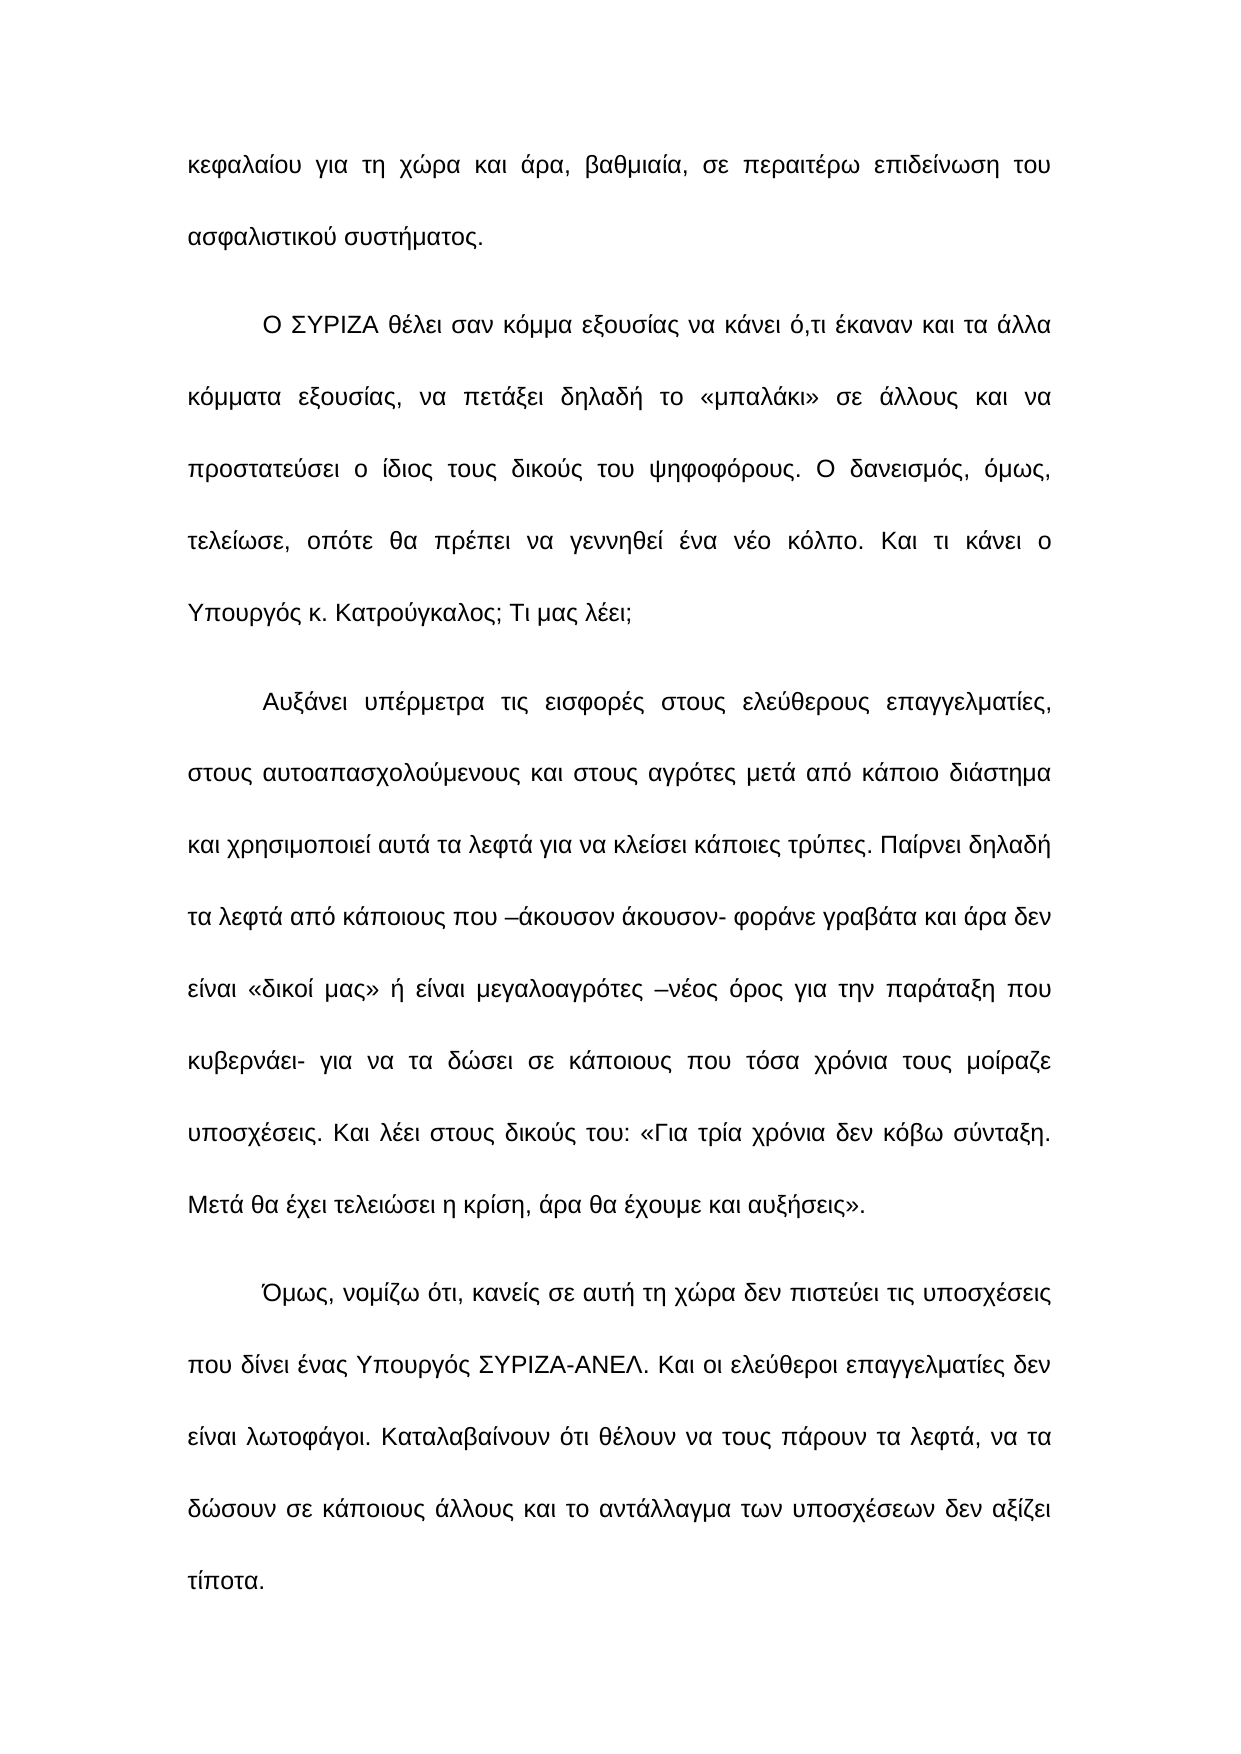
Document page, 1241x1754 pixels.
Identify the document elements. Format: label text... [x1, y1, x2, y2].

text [187, 150, 1053, 251]
text Όμως, νομίζω ότι, κανείς σε αυτή τη χώρα δεν πιστεύει τις υποσχέσεις που δίνει ένας Υπουργός ΣΥΡΙΖΑ-ΑΝΕΛ. Και οι ελεύθεροι επαγγελματίες δεν είναι λωτοφάγοι. Καταλαβαίνουν ότι θέλουν να τους πάρουν τα λεφτά, να τα δώσουν σε κάποιους άλλους και το αντάλλαγμα των υποσχέσεων δεν αξίζει τίποτα. [187, 1278, 1053, 1594]
text Ο ΣΥΡΙΖΑ θέλει σαν κόμμα εξουσίας να κάνει ό,τι έκαναν και τα άλλα κόμματα εξουσίας, να πετάξει δηλαδή το «μπαλάκι» σε άλλους και να προστατεύσει ο ίδιος τους δικούς του ψηφοφόρους. Ο δανεισμός, όμως, τελείωσε, οπότε θα πρέπει να γεννηθεί ένα νέο κόλπο. Και τι κάνει ο Υπουργός κ. Κατρούγκαλος; Τι μας λέει; [187, 310, 1053, 627]
text Αυξάνει υπέρμετρα τις εισφορές στους ελεύθερους επαγγελματίες, στους αυτοαπασχολούμενους και στους αγρότες μετά από κάποιο διάστημα και χρησιμοποιεί αυτά τα λεφτά για να κλείσει κάποιες τρύπες. Παίρνει δηλαδή τα λεφτά από κάποιους που –άκουσον άκουσον- φοράνε γραβάτα και άρα δεν είναι «δικοί μας» ή είναι μεγαλοαγρότες –νέος όρος για την παράταξη που κυβερνάει- για να τα δώσει σε κάποιους που τόσα χρόνια τους μοίραζε υποσχέσεις. Και λέει στους δικούς του: «Για τρία χρόνια δεν κόβω σύνταξη. Μετά θα έχει τελειώσει η κρίση, άρα θα έχουμε και αυξήσεις». [187, 686, 1053, 1218]
